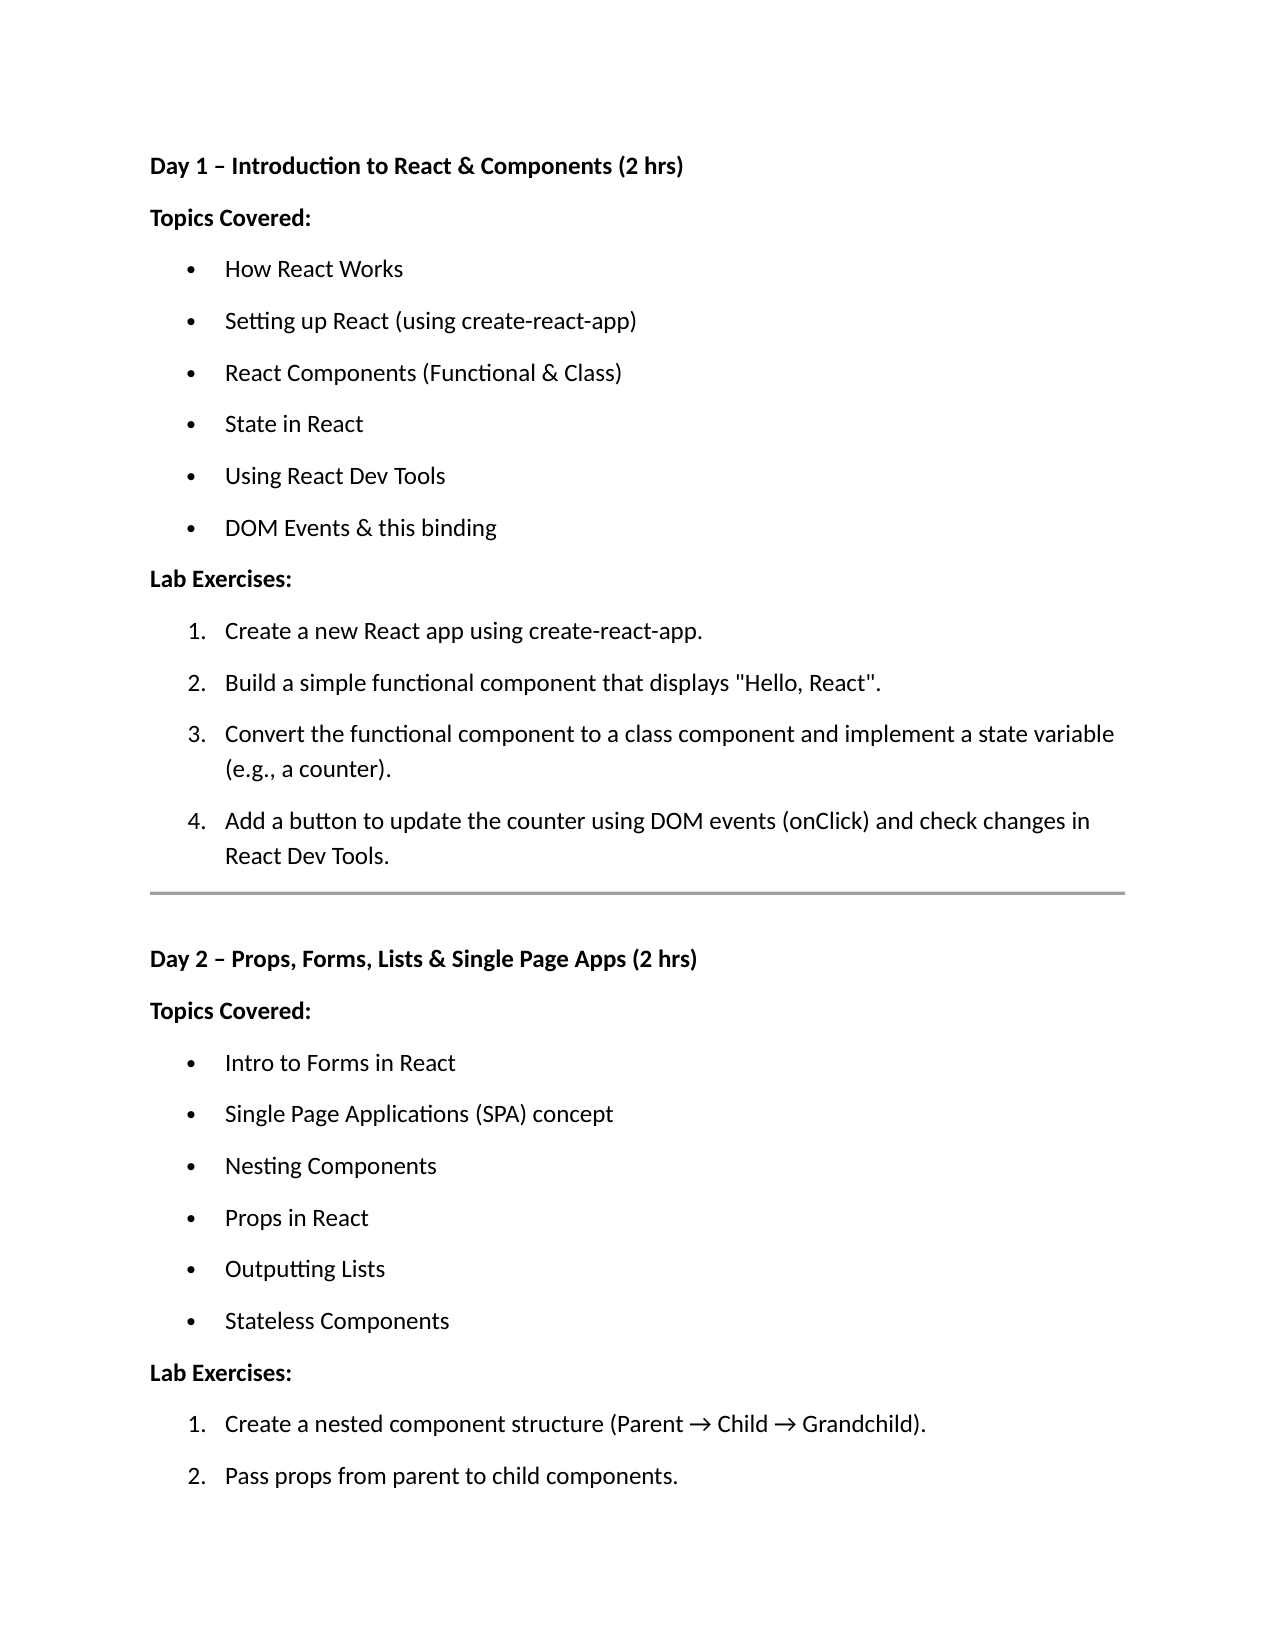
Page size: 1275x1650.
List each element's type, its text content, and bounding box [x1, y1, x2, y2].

list DOM Events & this binding [187, 512, 1125, 542]
text Lab Exercises: [150, 1357, 1125, 1387]
text Day 2 – Props, Forms, Lists & Single Page Apps (2 hrs) [150, 943, 1125, 974]
list Stateless Components [187, 1305, 1125, 1336]
list Create a new React app using create-react-app. [187, 615, 1125, 646]
list Single Page Applications (SPA) concept [187, 1098, 1125, 1129]
list Props in React [187, 1202, 1125, 1232]
text Topics Covered: [150, 202, 1125, 232]
text Topics Covered: [150, 995, 1125, 1026]
list Convert the functional component to a class component and implement a state variable (e.g., a counter). [187, 718, 1125, 784]
list Using React Dev Tools [187, 460, 1125, 491]
list Create a nested component structure (Parent → Child → Grandchild). [187, 1408, 1125, 1439]
text Lab Exercises: [150, 563, 1125, 594]
list Add a button to update the counter using DOM events (onClick) and check changes in React Dev Tools. [187, 805, 1125, 871]
text Day 1 – Introduction to React & Components (2 hrs) [150, 150, 1125, 181]
list Outputting Lists [187, 1253, 1125, 1284]
list Setting up React (using create-react-app) [187, 305, 1125, 336]
list State in React [187, 408, 1125, 439]
list Nesting Components [187, 1150, 1125, 1181]
list Intro to Forms in React [187, 1047, 1125, 1077]
list Build a simple functional component that displays "Hello, React". [187, 667, 1125, 697]
list React Components (Functional & Class) [187, 357, 1125, 387]
list Pass props from parent to child components. [187, 1460, 1125, 1491]
list How React Works [187, 253, 1125, 284]
